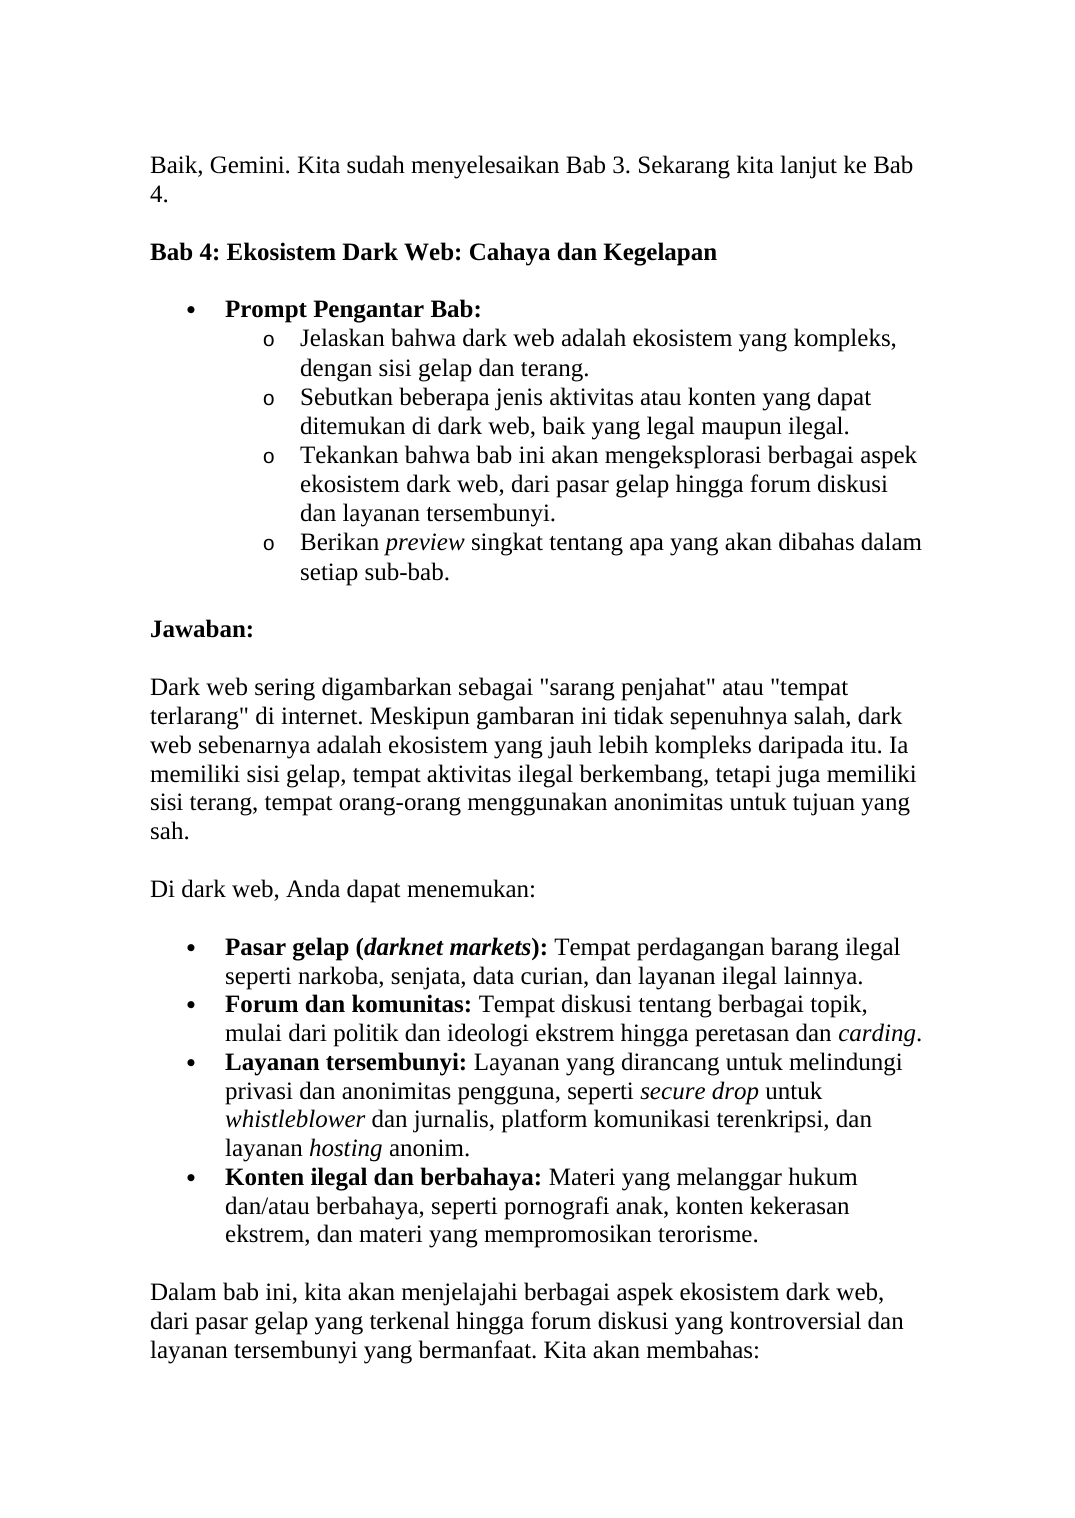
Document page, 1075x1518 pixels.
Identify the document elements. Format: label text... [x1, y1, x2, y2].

list Jelaskan bahwa dark web adalah ekosistem yang kompleks, dengan sisi gelap dan terang. [262, 323, 925, 382]
text Jawaban: [150, 614, 925, 643]
list Tekankan bahwa bab ini akan mengeksplorasi berbagai aspek ekosistem dark web, dari pasar gelap hingga forum diskusi dan layanan tersembunyi. [262, 440, 925, 527]
text Di dark web, Anda dapat menemukan: [150, 874, 925, 903]
text Baik, Gemini. Kita sudah menyelesaikan Bab 3. Sekarang kita lanjut ke Bab 4. [150, 150, 925, 207]
text Bab 4: Ekosistem Dark Web: Cahaya dan Kegelapan [150, 237, 925, 265]
list Layanan tersembunyi: Layanan yang dirancang untuk melindungi privasi dan anonimitas pengguna, seperti secure drop untuk whistleblower dan jurnalis, platform komunikasi terenkripsi, dan layanan hosting anonim. [187, 1047, 925, 1162]
list Prompt Pengantar Bab: [187, 294, 925, 323]
list Konten ilegal dan berbahaya: Materi yang melanggar hukum dan/atau berbahaya, seperti pornografi anak, konten kekerasan ekstrem, dan materi yang mempromosikan terorisme. [187, 1162, 925, 1248]
list Berikan preview singkat tentang apa yang akan dibahas dalam setiap sub-bab. [262, 527, 925, 585]
list Sebutkan beberapa jenis aktivitas atau konten yang dapat ditemukan di dark web, baik yang legal maupun ilegal. [262, 382, 925, 440]
list Pasar gelap (darknet markets): Tempat perdagangan barang ilegal seperti narkoba, senjata, data curian, dan layanan ilegal lainnya. [187, 932, 925, 989]
text Dark web sering digambarkan sebagai "sarang penjahat" atau "tempat terlarang" di internet. Meskipun gambaran ini tidak sepenuhnya salah, dark web sebenarnya adalah ekosistem yang jauh lebih kompleks daripada itu. Ia memiliki sisi gelap, tempat aktivitas ilegal berkembang, tetapi juga memiliki sisi terang, tempat orang-orang menggunakan anonimitas untuk tujuan yang sah. [150, 672, 925, 845]
text Dalam bab ini, kita akan menjelajahi berbagai aspek ekosistem dark web, dari pasar gelap yang terkenal hingga forum diskusi yang kontroversial dan layanan tersembunyi yang bermanfaat. Kita akan membahas: [150, 1277, 925, 1364]
list Forum dan komunitas: Tempat diskusi tentang berbagai topik, mulai dari politik dan ideologi ekstrem hingga peretasan dan carding. [187, 989, 925, 1047]
